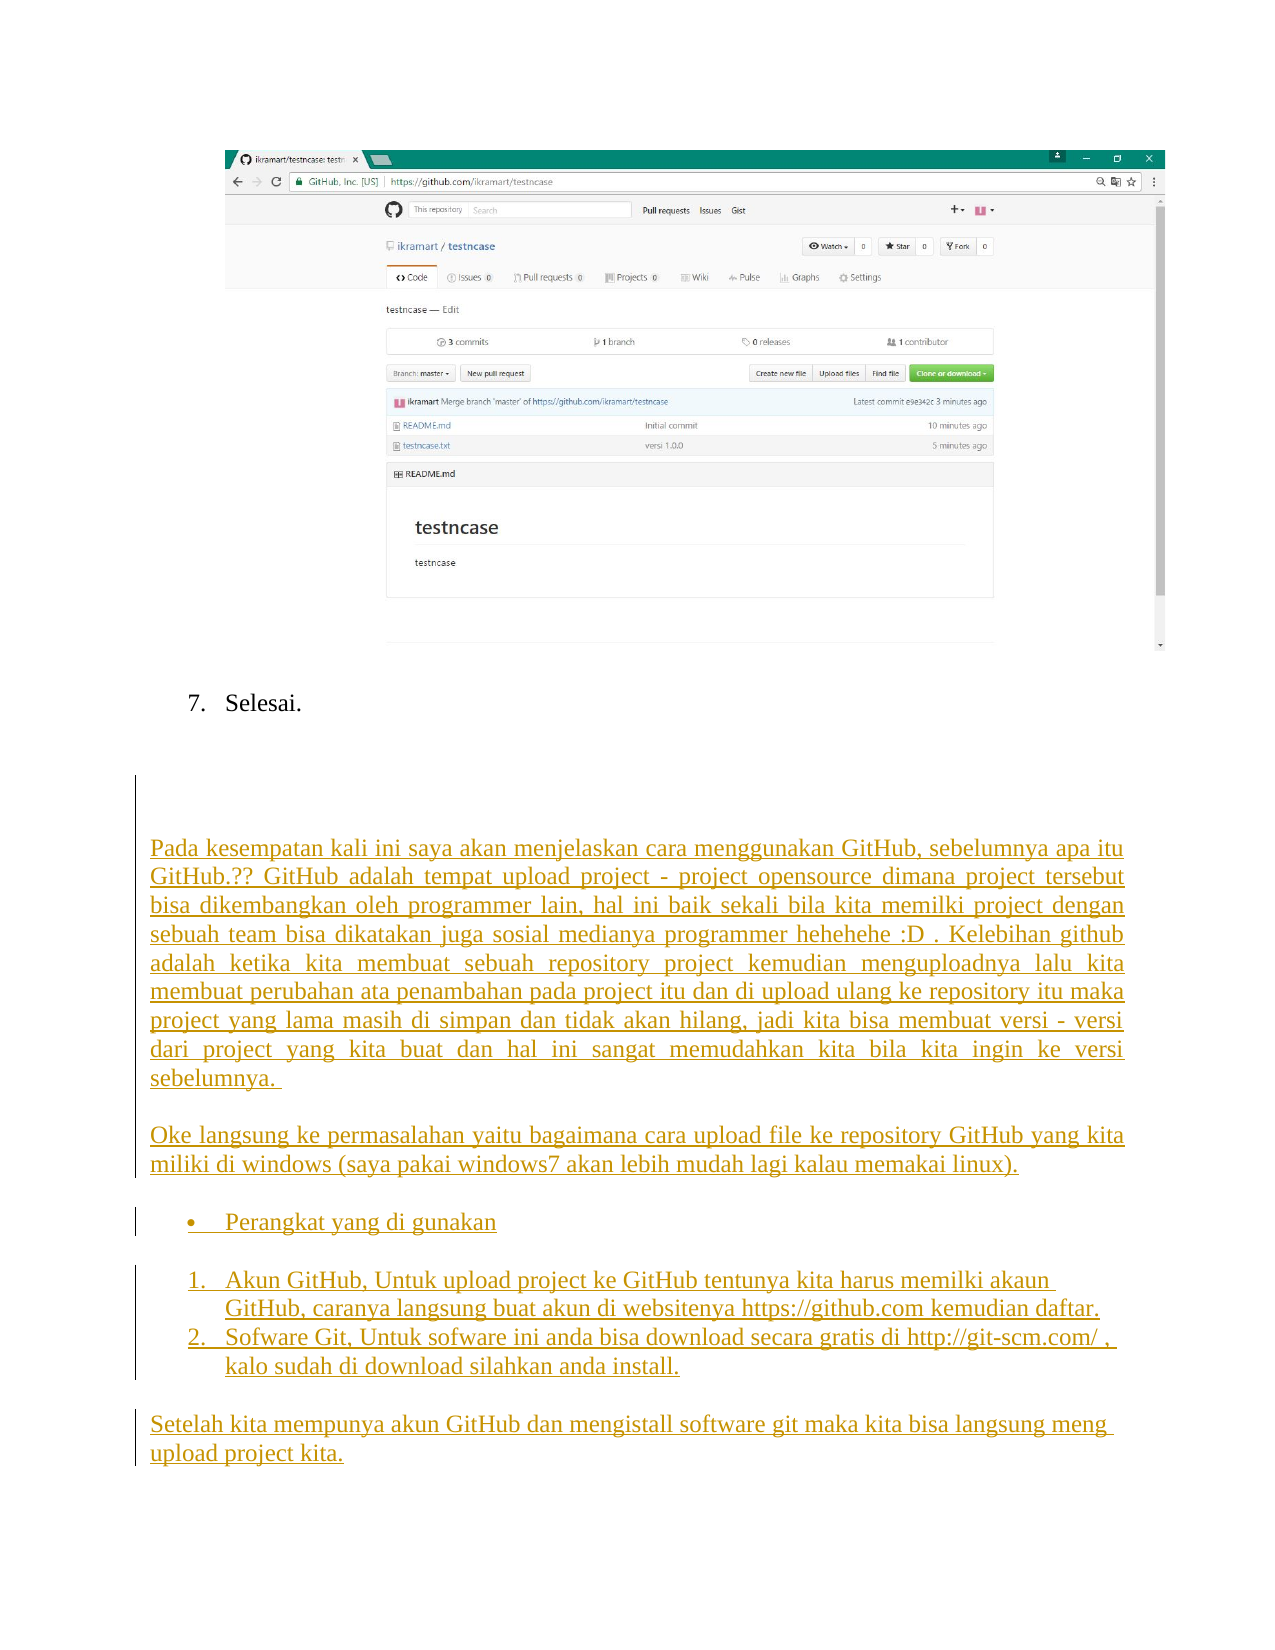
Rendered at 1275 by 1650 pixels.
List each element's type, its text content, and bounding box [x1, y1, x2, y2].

picture [225, 150, 1166, 651]
list Selesai. [187, 688, 1125, 717]
